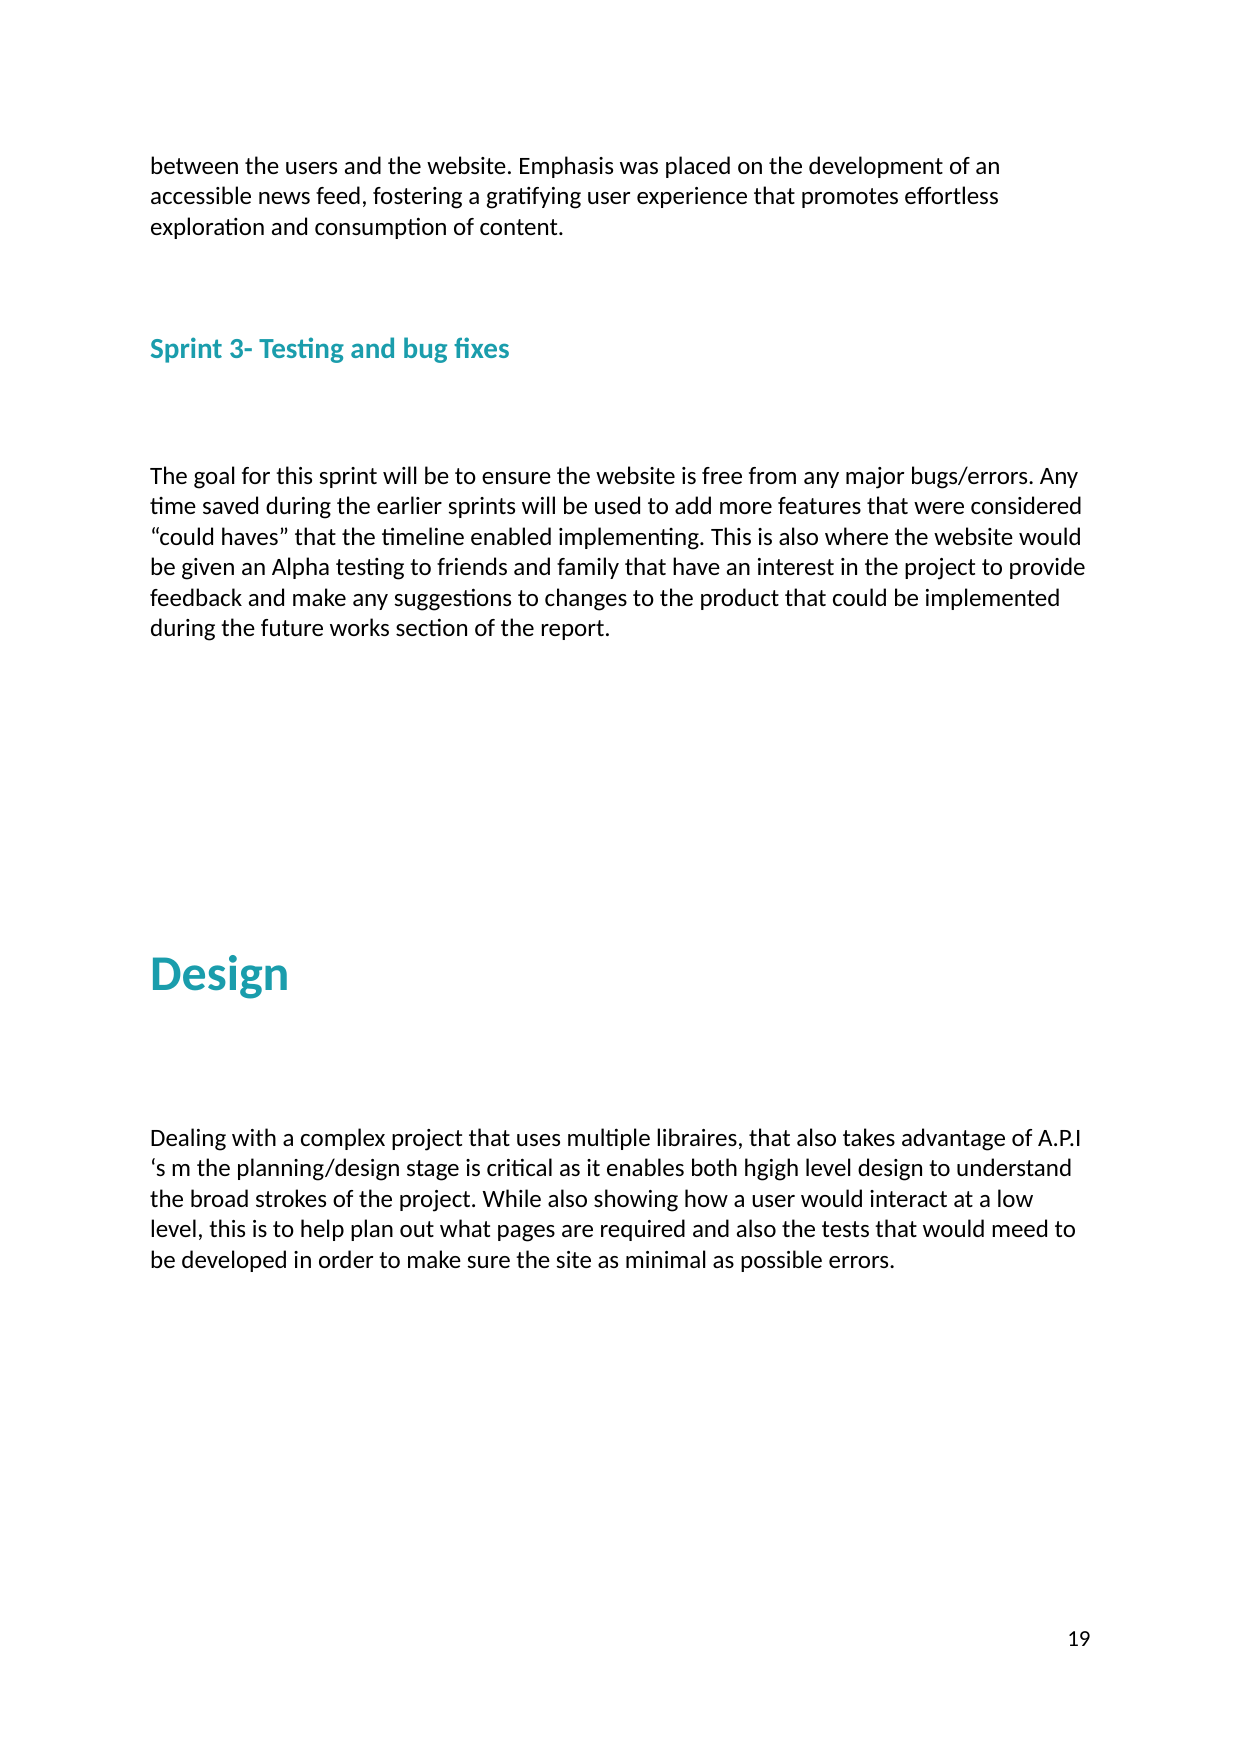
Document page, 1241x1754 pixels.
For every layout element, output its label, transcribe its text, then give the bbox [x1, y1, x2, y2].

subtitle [150, 150, 1090, 242]
subtitle Design [150, 942, 1090, 1003]
subtitle The goal for this sprint will be to ensure the website is free from any major bugs/errors. Any time saved during the earlier sprints will be used to add more features that were considered “could haves” that the timeline enabled implementing. This is also where the website would be given an Alpha testing to friends and family that have an interest in the project to provide feedback and make any suggestions to changes to the product that could be implemented during the future works section of the report. [150, 460, 1090, 643]
subtitle Sprint 3- Testing and bug fixes [150, 330, 1090, 366]
subtitle Dealing with a complex project that uses multiple libraires, that also takes advantage of A.P.I ‘s m the planning/design stage is critical as it enables both hgigh level design to understand the broad strokes of the project. While also showing how a user would interact at a low level, this is to help plan out what pages are required and also the tests that would meed to be developed in order to make sure the site as minimal as possible errors. [150, 1122, 1090, 1274]
